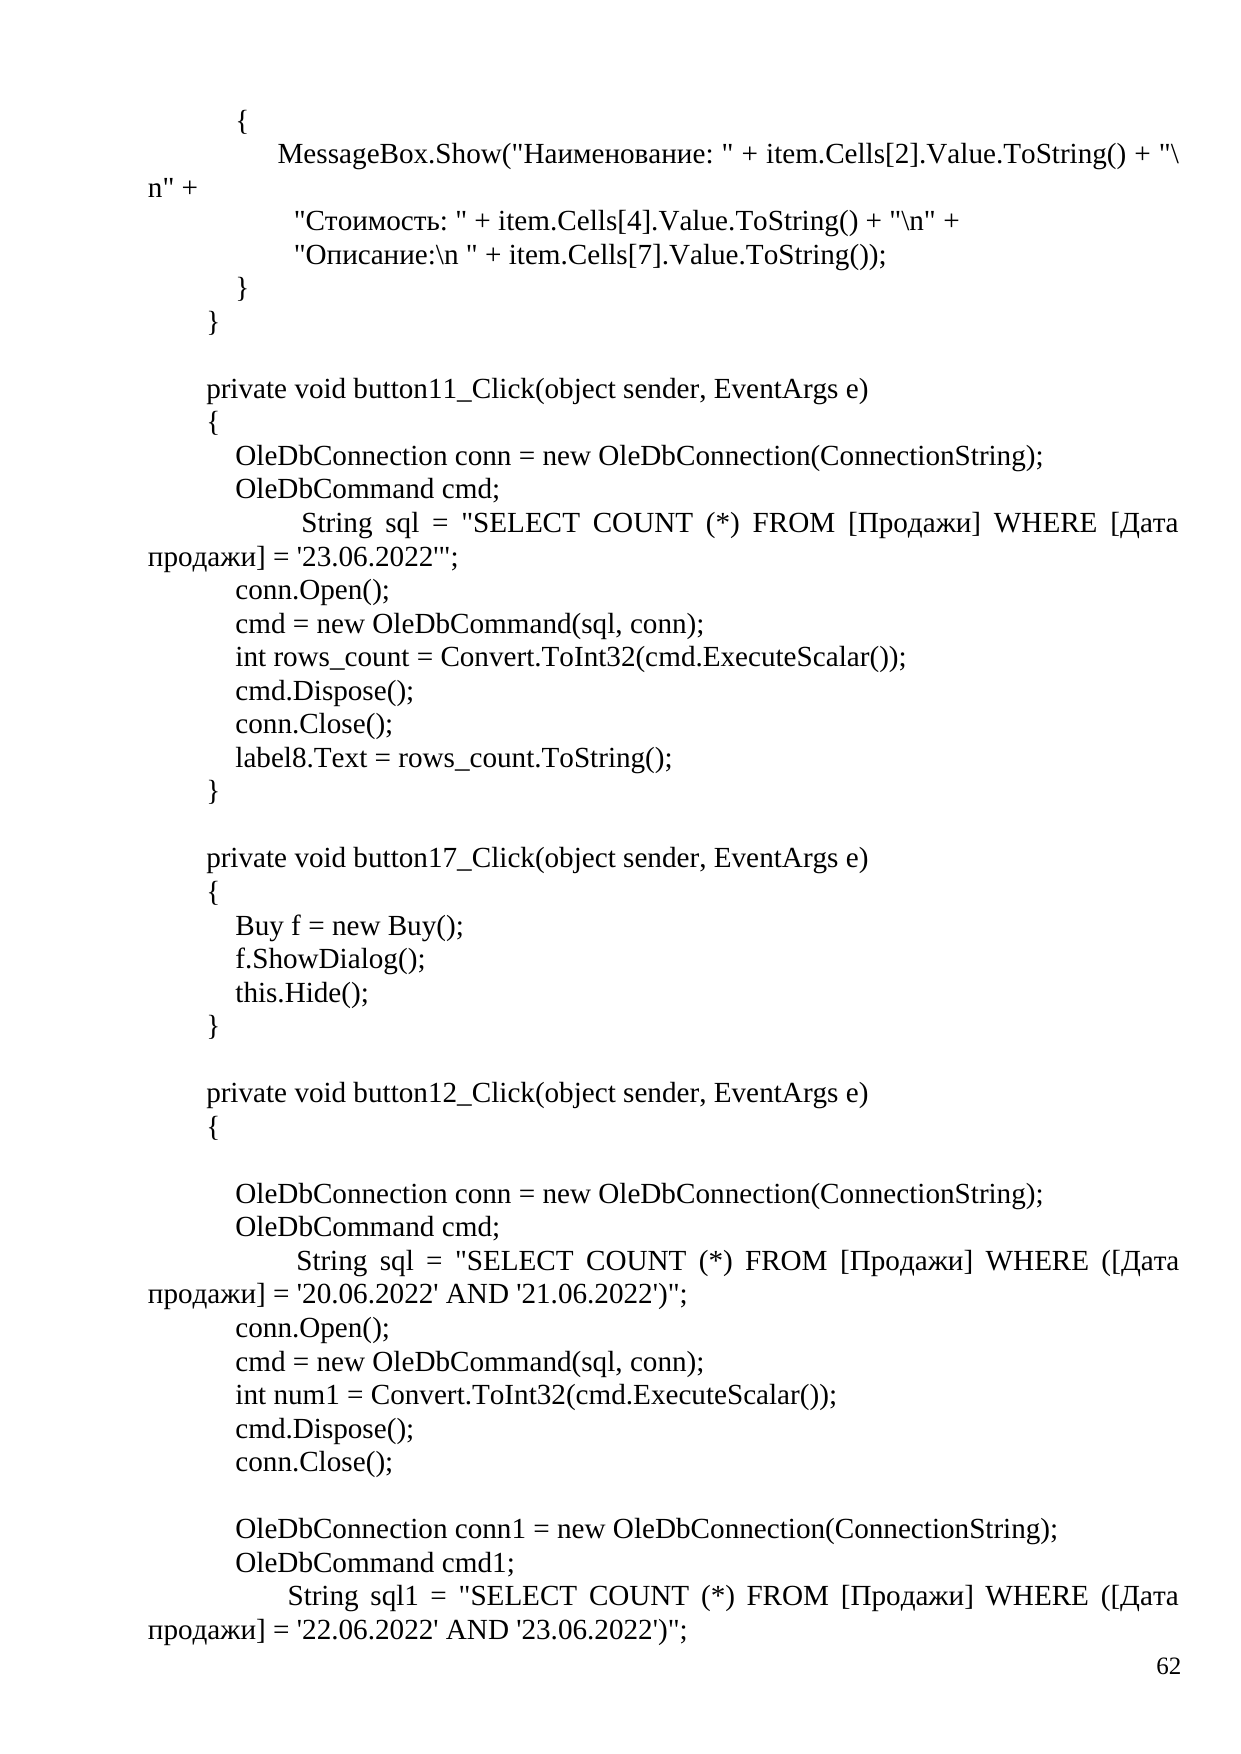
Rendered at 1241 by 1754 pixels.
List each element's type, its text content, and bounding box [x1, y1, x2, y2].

subtitle { [148, 874, 1181, 908]
subtitle conn.Open(); [148, 1310, 1181, 1344]
subtitle private void button12_Click(object sender, EventArgs e) [148, 1075, 1181, 1109]
subtitle conn.Close(); [148, 706, 1181, 740]
subtitle String sql = "SELECT COUNT (*) FROM [Продажи] WHERE ([Дата продажи] = '20.06.2022' AND '21.06.2022')"; [148, 1243, 1181, 1310]
subtitle String sql = "SELECT COUNT (*) FROM [Продажи] WHERE [Дата продажи] = '23.06.2022'"; [148, 505, 1181, 572]
subtitle OleDbConnection conn1 = new OleDbConnection(ConnectionString); [148, 1511, 1181, 1545]
subtitle conn.Open(); [148, 572, 1181, 606]
subtitle "Описание:\n " + item.Cells[7].Value.ToString()); [148, 237, 1181, 270]
subtitle cmd.Dispose(); [148, 1411, 1181, 1444]
subtitle OleDbCommand cmd; [148, 1209, 1181, 1243]
subtitle OleDbConnection conn = new OleDbConnection(ConnectionString); [148, 438, 1181, 472]
subtitle "Стоимость: " + item.Cells[4].Value.ToString() + "\n" + [148, 203, 1181, 237]
subtitle OleDbCommand cmd1; [148, 1545, 1181, 1578]
subtitle int rows_count = Convert.ToInt32(cmd.ExecuteScalar()); [148, 639, 1181, 673]
subtitle { [148, 1109, 1181, 1142]
subtitle private void button17_Click(object sender, EventArgs e) [148, 841, 1181, 874]
subtitle label8.Text = rows_count.ToString(); [148, 740, 1181, 773]
subtitle int num1 = Convert.ToInt32(cmd.ExecuteScalar()); [148, 1377, 1181, 1411]
subtitle f.ShowDialog(); [148, 941, 1181, 975]
subtitle } [148, 773, 1181, 807]
subtitle cmd = new OleDbCommand(sql, conn); [148, 1344, 1181, 1377]
subtitle cmd.Dispose(); [148, 673, 1181, 706]
subtitle } [148, 304, 1181, 337]
subtitle private void button11_Click(object sender, EventArgs e) [148, 371, 1181, 404]
subtitle MessageBox.Show("Наименование: " + item.Cells[2].Value.ToString() + "\n" + [148, 136, 1181, 203]
subtitle Buy f = new Buy(); [148, 908, 1181, 941]
subtitle cmd = new OleDbCommand(sql, conn); [148, 606, 1181, 639]
subtitle OleDbCommand cmd; [148, 472, 1181, 505]
subtitle OleDbConnection conn = new OleDbConnection(ConnectionString); [148, 1176, 1181, 1209]
subtitle } [148, 1008, 1181, 1042]
subtitle } [148, 270, 1181, 304]
subtitle String sql1 = "SELECT COUNT (*) FROM [Продажи] WHERE ([Дата продажи] = '22.06.2022' AND '23.06.2022')"; [148, 1578, 1181, 1646]
subtitle this.Hide(); [148, 975, 1181, 1008]
subtitle { [148, 404, 1181, 438]
subtitle { [148, 103, 1181, 136]
subtitle conn.Close(); [148, 1444, 1181, 1478]
